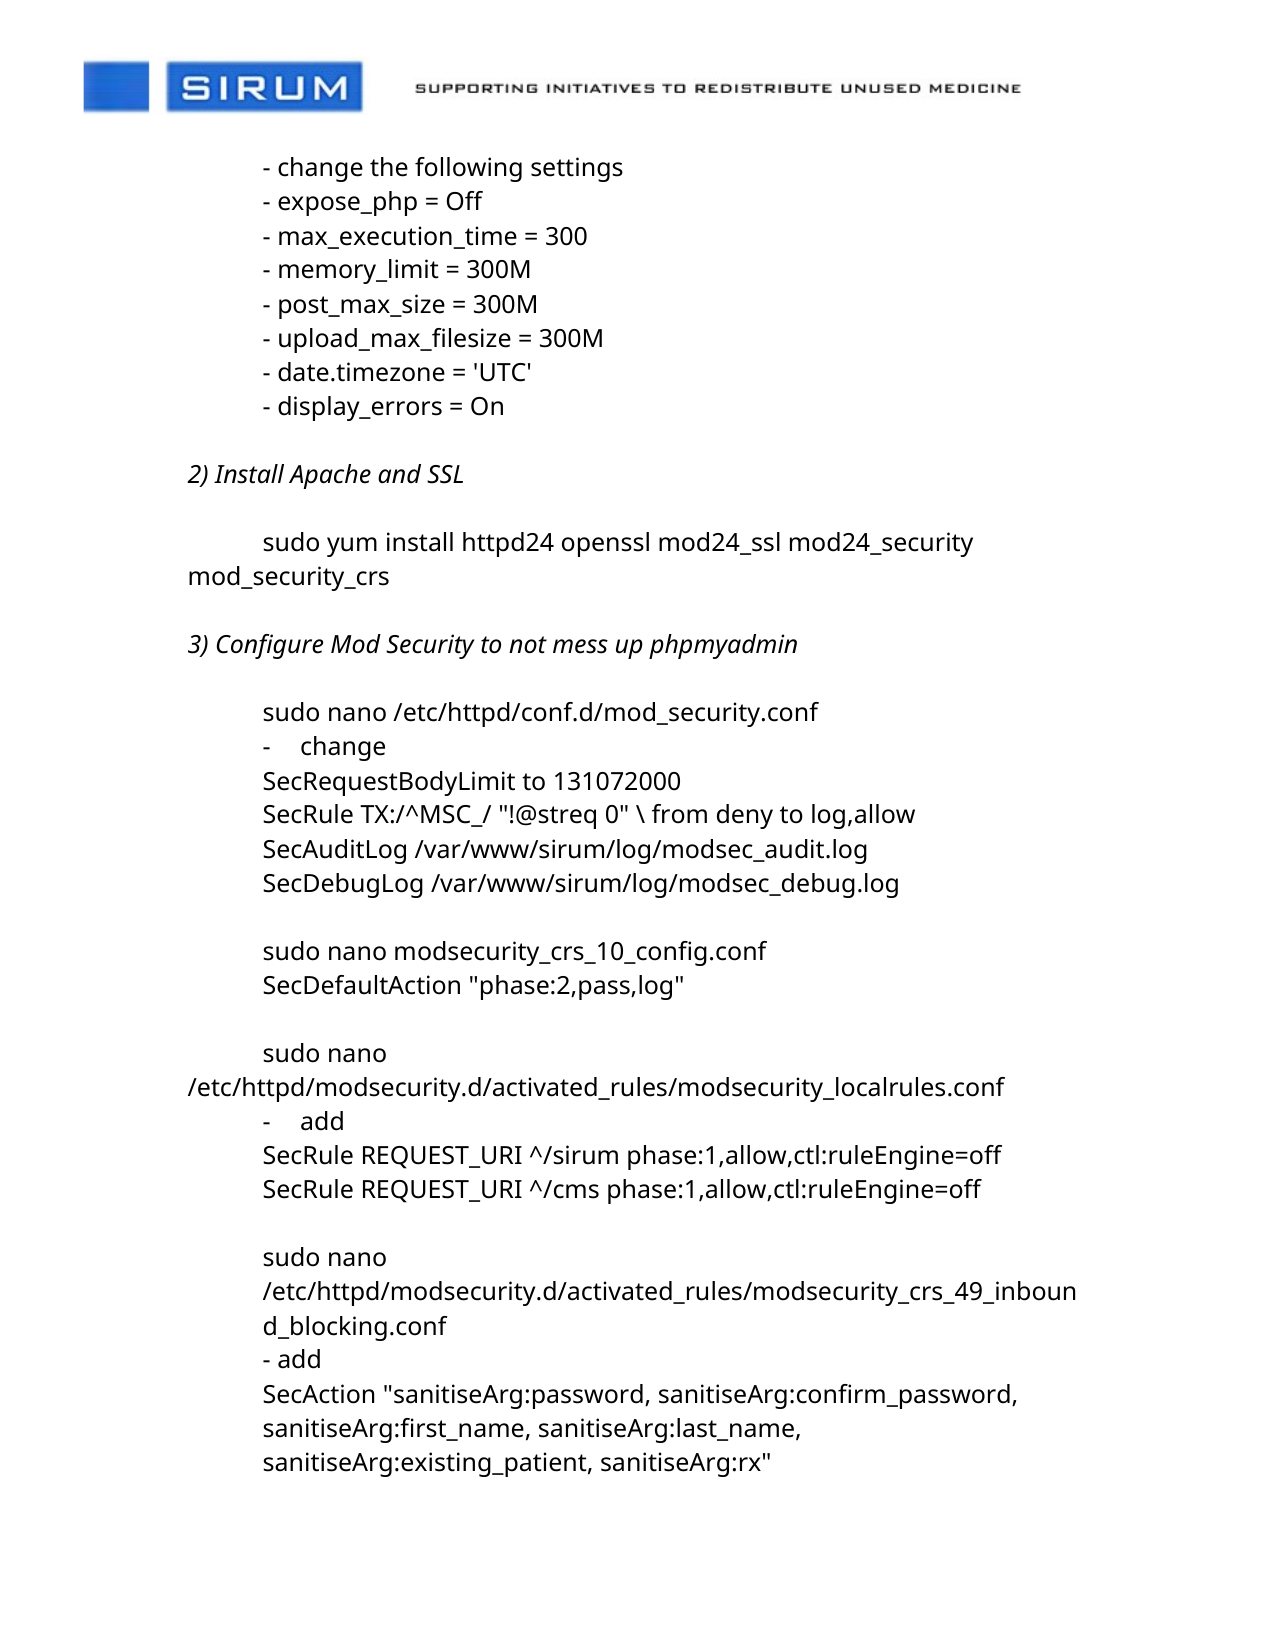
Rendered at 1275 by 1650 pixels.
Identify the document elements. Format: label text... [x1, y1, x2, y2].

text - memory_limit = 300M [262, 252, 1087, 286]
text 2) Install Apache and SSL [187, 457, 1087, 491]
text - add [187, 1342, 1087, 1376]
text sudo nano /etc/httpd/conf.d/mod_security.conf [187, 695, 1087, 729]
text sudo yum install httpd24 openssl mod24_ssl mod24_security mod_security_crs [187, 525, 1087, 593]
text - display_errors = On [262, 388, 1087, 422]
text sudo nano modsecurity_crs_10_config.conf [187, 933, 1087, 967]
text SecAction "sanitiseArg:password, sanitiseArg:confirm_password, sanitiseArg:first_name, sanitiseArg:last_name, sanitiseArg:existing_patient, sanitiseArg:rx" [262, 1376, 1087, 1478]
text - post_max_size = 300M [262, 286, 1087, 320]
text SecRule REQUEST_URI ^/sirum phase:1,allow,ctl:ruleEngine=off [262, 1138, 1087, 1172]
text 3) Configure Mod Security to not mess up phpmyadmin [187, 627, 1087, 661]
text - max_execution_time = 300 [262, 218, 1087, 252]
text SecDefaultAction "phase:2,pass,log" [187, 967, 1087, 1002]
list change [262, 729, 1087, 763]
text SecRule REQUEST_URI ^/cms phase:1,allow,ctl:ruleEngine=off [262, 1172, 1087, 1206]
text SecDebugLog /var/www/sirum/log/modsec_debug.log [187, 865, 1087, 899]
text SecRule TX:/^MSC_/ "!@streq 0" \ from deny to log,allow [187, 797, 1087, 831]
text - upload_max_filesize = 300M [262, 320, 1087, 354]
text SecAuditLog /var/www/sirum/log/modsec_audit.log [187, 831, 1087, 865]
picture [83, 56, 1057, 115]
text - change the following settings [187, 150, 1087, 184]
text SecRequestBodyLimit to 131072000 [262, 763, 1087, 797]
text - date.timezone = 'UTC' [262, 354, 1087, 388]
text - expose_php = Off [187, 184, 1087, 218]
text sudo nano /etc/httpd/modsecurity.d/activated_rules/modsecurity_crs_49_inbound_blocking.conf [262, 1240, 1087, 1342]
text sudo nano /etc/httpd/modsecurity.d/activated_rules/modsecurity_localrules.conf [187, 1036, 1087, 1104]
list add [262, 1104, 1087, 1138]
